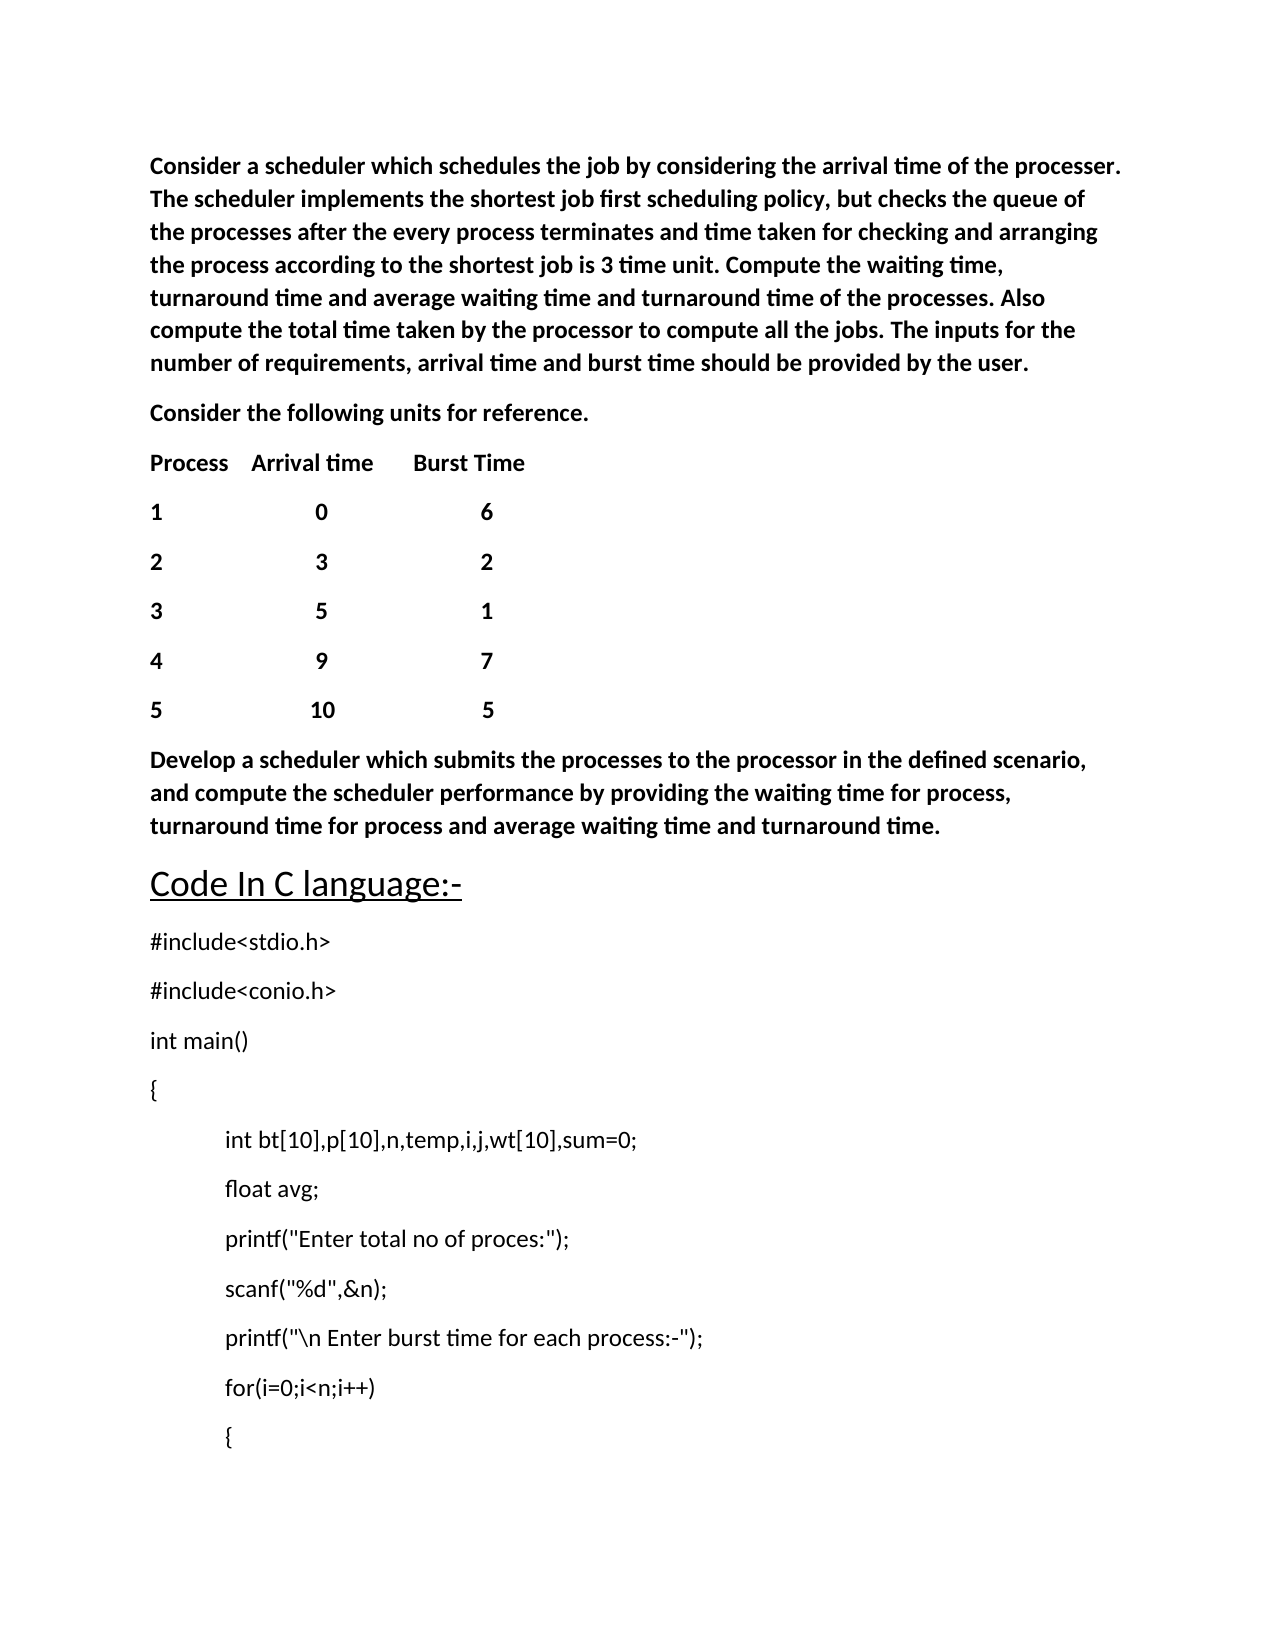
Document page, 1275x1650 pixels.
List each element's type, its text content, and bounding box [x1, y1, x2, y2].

text Process Arrival time Burst Time [150, 447, 1125, 477]
text Consider the following units for reference. [150, 397, 1125, 428]
text 2 3 2 [150, 546, 1125, 576]
text 3 5 1 [150, 595, 1125, 626]
text 1 0 6 [150, 496, 1125, 527]
text float avg; [150, 1174, 1125, 1204]
text { [150, 1074, 1125, 1105]
text 5 10 5 [150, 694, 1125, 725]
text #include<stdio.h> [150, 926, 1125, 956]
text int main() [150, 1025, 1125, 1055]
text Code In C language:- [150, 859, 1125, 905]
text int bt[10],p[10],n,temp,i,j,wt[10],sum=0; [150, 1124, 1125, 1154]
text for(i=0;i<n;i++) [150, 1372, 1125, 1402]
text { [150, 1422, 1125, 1452]
text 4 9 7 [150, 645, 1125, 676]
text Consider a scheduler which schedules the job by considering the arrival time of the processer. The scheduler implements the shortest job first scheduling policy, but checks the queue of the processes after the every process terminates and time taken for checking and arranging the process according to the shortest job is 3 time unit. Compute the waiting time, turnaround time and average waiting time and turnaround time of the processes. Also compute the total time taken by the processor to compute all the jobs. The inputs for the number of requirements, arrival time and burst time should be provided by the user. [150, 150, 1125, 378]
text Develop a scheduler which submits the processes to the processor in the defined scenario, and compute the scheduler performance by providing the waiting time for process, turnaround time for process and average waiting time and turnaround time. [150, 744, 1125, 841]
text #include<conio.h> [150, 975, 1125, 1006]
text printf("Enter total no of proces:"); [150, 1223, 1125, 1254]
text printf("\n Enter burst time for each process:-"); [150, 1322, 1125, 1353]
text scanf("%d",&n); [150, 1273, 1125, 1303]
